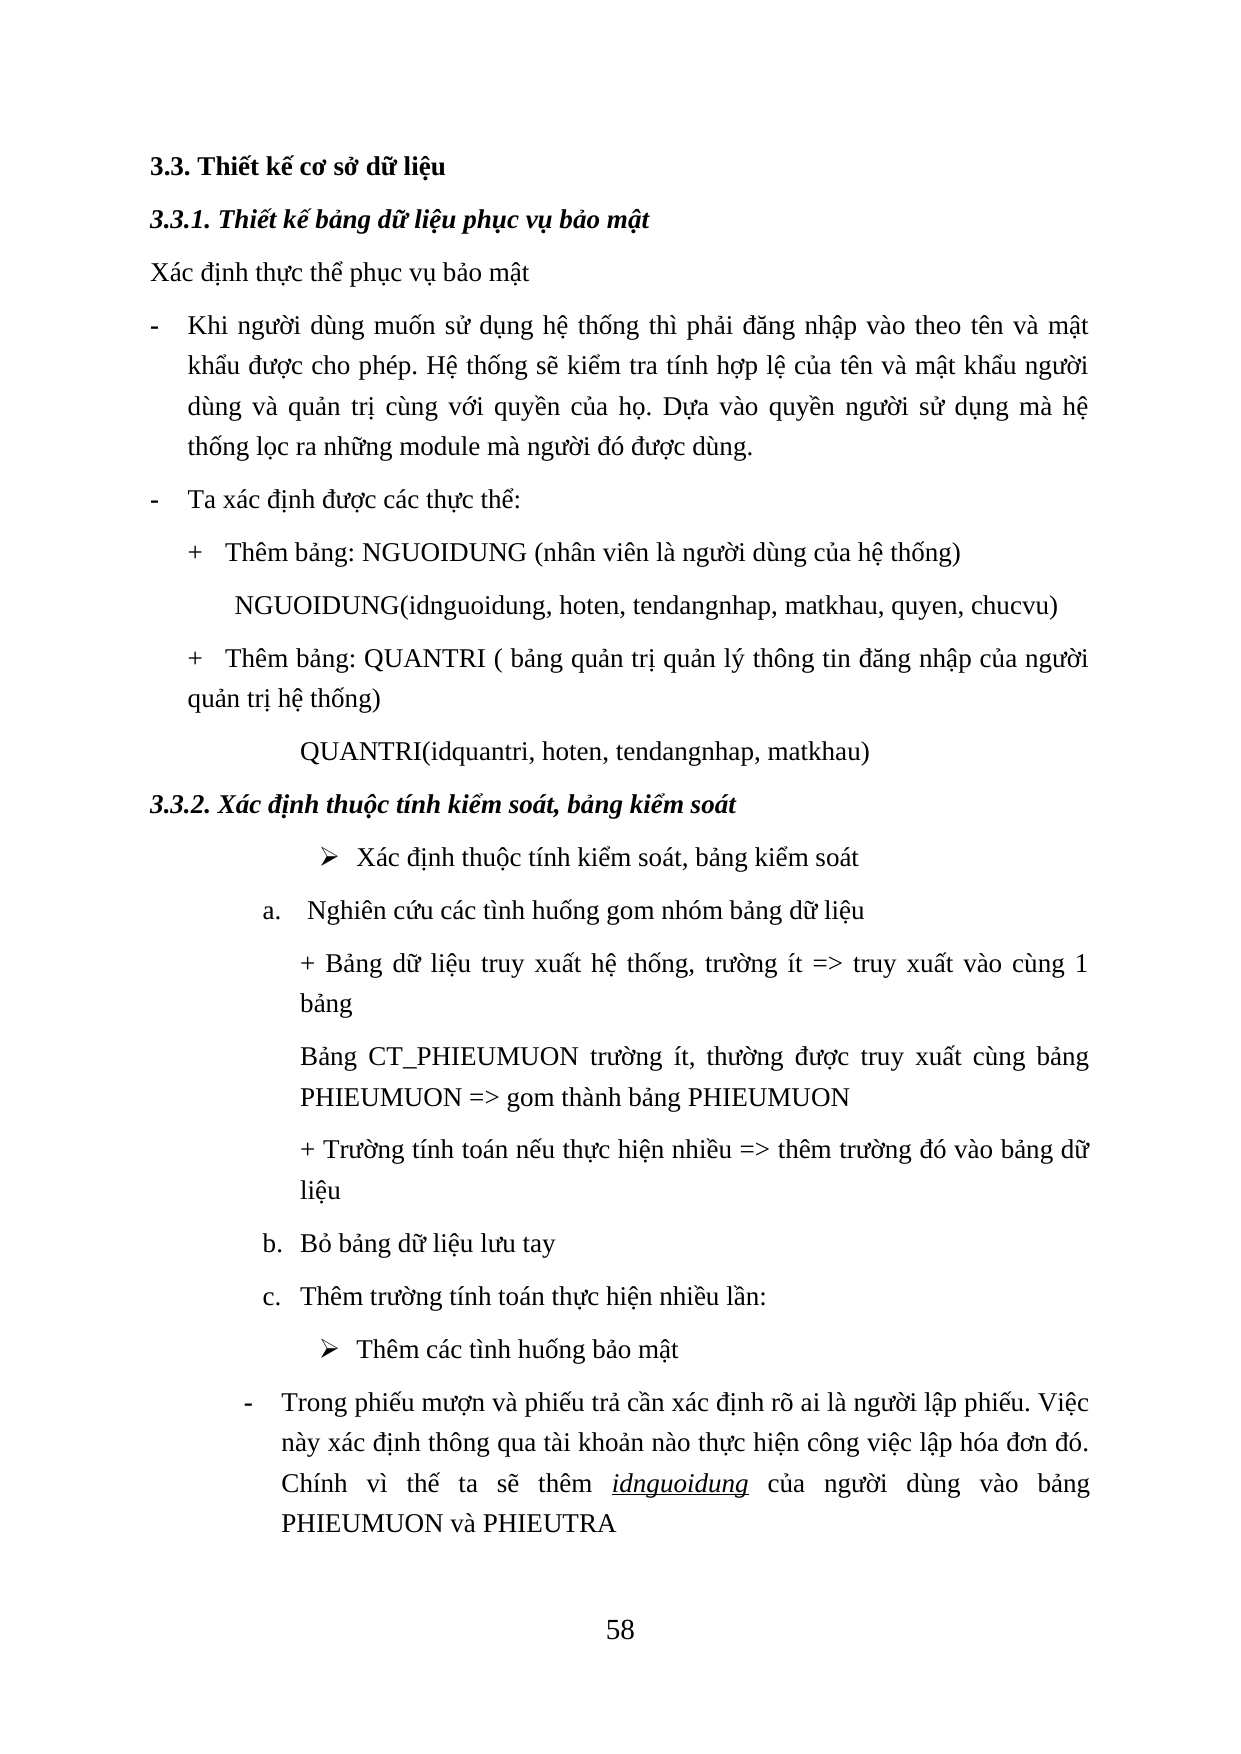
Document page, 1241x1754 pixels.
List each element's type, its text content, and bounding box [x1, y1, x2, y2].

subtitle 3.3.2. Xác định thuộc tính kiểm soát, bảng kiểm soát [150, 788, 1090, 819]
list Khi người dùng muốn sử dụng hệ thống thì phải đăng nhập vào theo tên và mật khẩu được cho phép. Hệ thống sẽ kiểm tra tính hợp lệ của tên và mật khẩu người dùng và quản trị cùng với quyền của họ. Dựa vào quyền người sử dụng mà hệ thống lọc ra những module mà người đó được dùng. [150, 309, 1090, 461]
text Bảng CT_PHIEUMUON trường ít, thường được truy xuất cùng bảng PHIEUMUON => gom thành bảng PHIEUMUON [300, 1040, 1090, 1112]
list Thêm trường tính toán thực hiện nhiều lần: [262, 1280, 1090, 1311]
text QUANTRI(idquantri, hoten, tendangnhap, matkhau) [150, 735, 1090, 766]
list Ta xác định được các thực thể: [150, 483, 1090, 514]
list Xác định thuộc tính kiểm soát, bảng kiểm soát [319, 841, 1090, 872]
text + Bảng dữ liệu truy xuất hệ thống, trường ít => truy xuất vào cùng 1 bảng [300, 947, 1090, 1018]
list Bỏ bảng dữ liệu lưu tay [262, 1227, 1090, 1258]
text NGUOIDUNG(idnguoidung, hoten, tendangnhap, matkhau, quyen, chucvu) [150, 589, 1090, 620]
list Thêm các tình huống bảo mật [319, 1333, 1090, 1364]
list Nghiên cứu các tình huống gom nhóm bảng dữ liệu [262, 894, 1090, 925]
text Xác định thực thể phục vụ bảo mật [150, 256, 1090, 287]
list Trong phiếu mượn và phiếu trả cần xác định rõ ai là người lập phiếu. Việc này xác định thông qua tài khoản nào thực hiện công việc lập hóa đơn đó. Chính vì thế ta sẽ thêm idnguoidung của người dùng vào bảng PHIEUMUON và PHIEUTRA [244, 1386, 1090, 1538]
list + Thêm bảng: QUANTRI ( bảng quản trị quản lý thông tin đăng nhập của người quản trị hệ thống) [187, 642, 1090, 713]
subtitle 3.3.1. Thiết kế bảng dữ liệu phục vụ bảo mật [150, 203, 1090, 234]
text + Trường tính toán nếu thực hiện nhiều => thêm trường đó vào bảng dữ liệu [300, 1133, 1090, 1205]
subtitle 3.3. Thiết kế cơ sở dữ liệu [150, 150, 1090, 181]
list + Thêm bảng: NGUOIDUNG (nhân viên là người dùng của hệ thống) [187, 536, 1090, 567]
